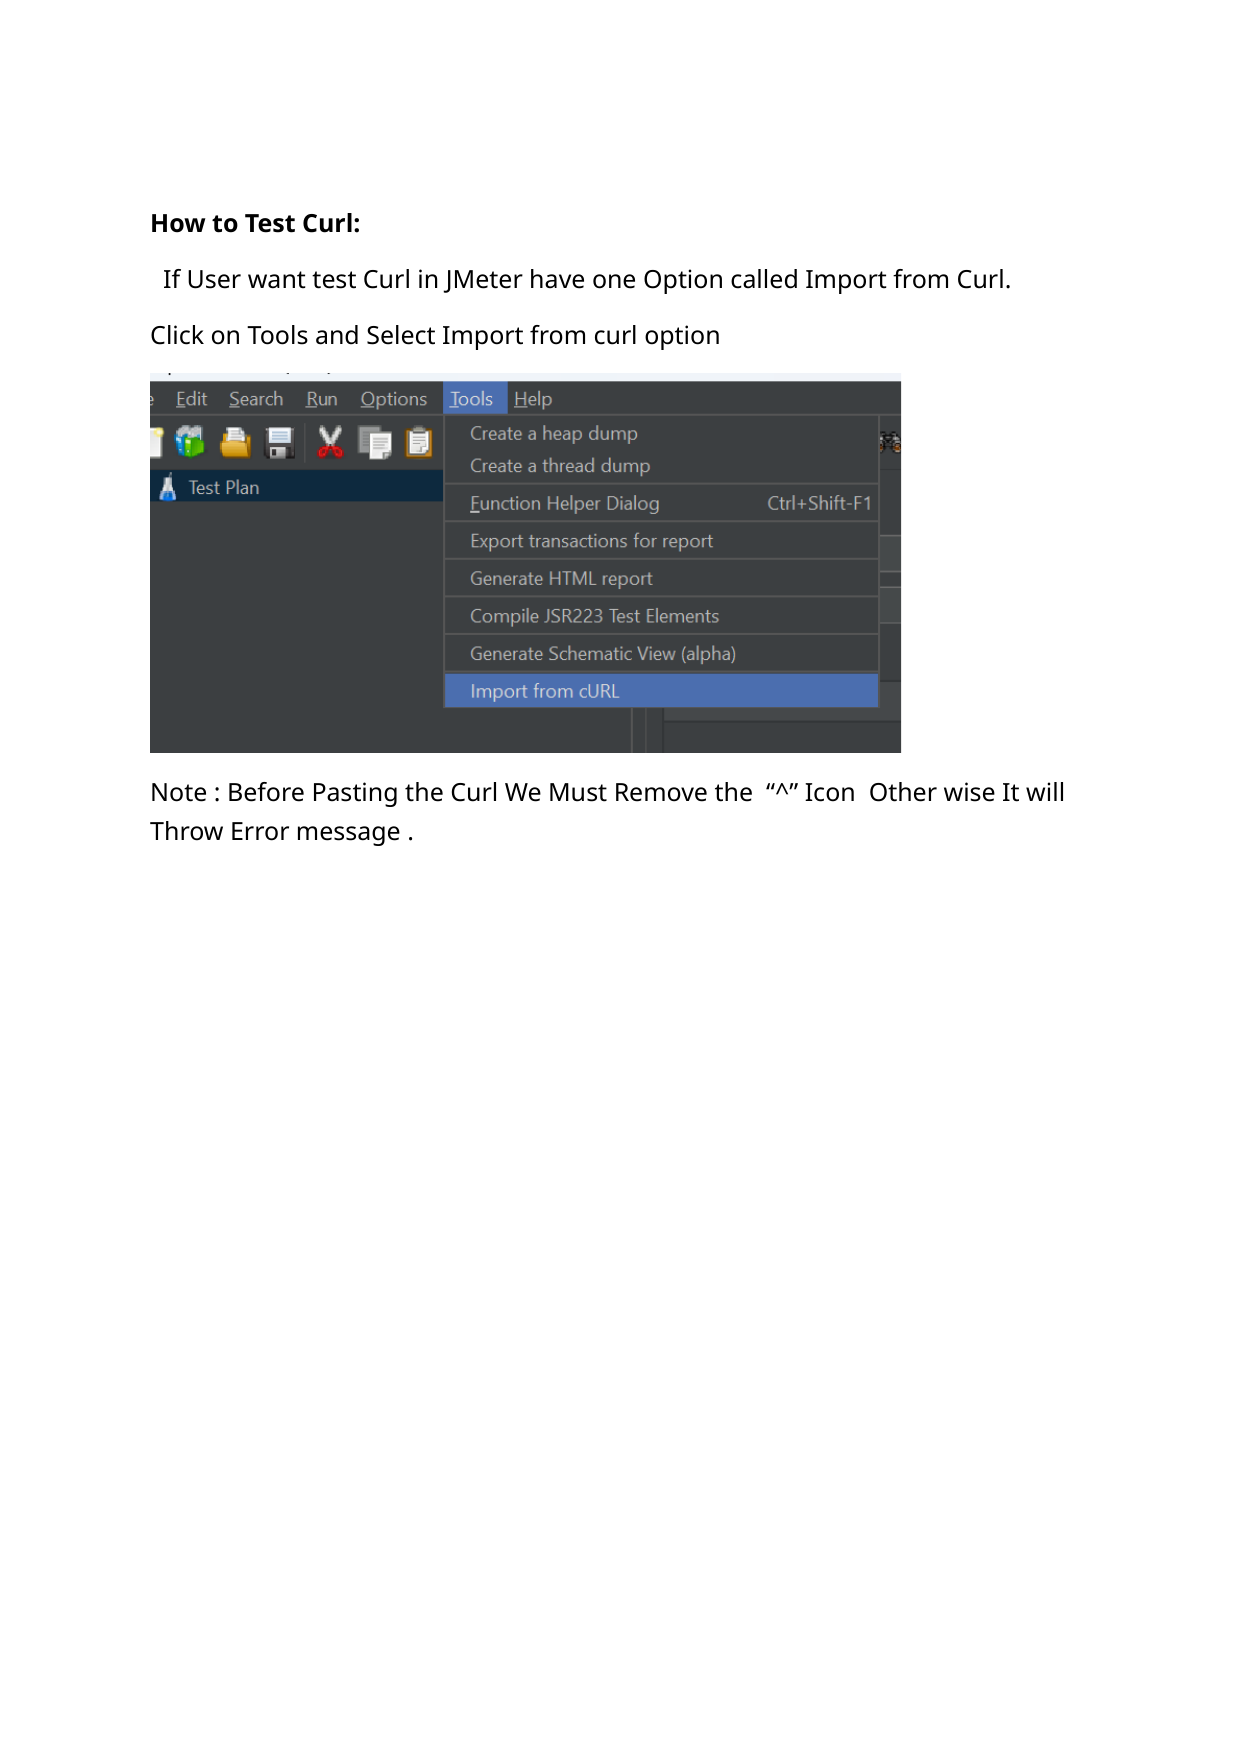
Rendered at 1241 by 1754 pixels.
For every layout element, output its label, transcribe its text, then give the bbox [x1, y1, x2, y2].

picture [150, 373, 902, 753]
text Click on Tools and Select Import from curl option [150, 317, 1090, 352]
text Note : Before Pasting the Curl We Must Remove the “^” Icon Other wise It will Throw Error message . [150, 774, 1090, 847]
text How to Test Curl: [150, 206, 1090, 240]
text If User want test Curl in JMeter have one Option called Import from Curl. [150, 262, 1090, 296]
